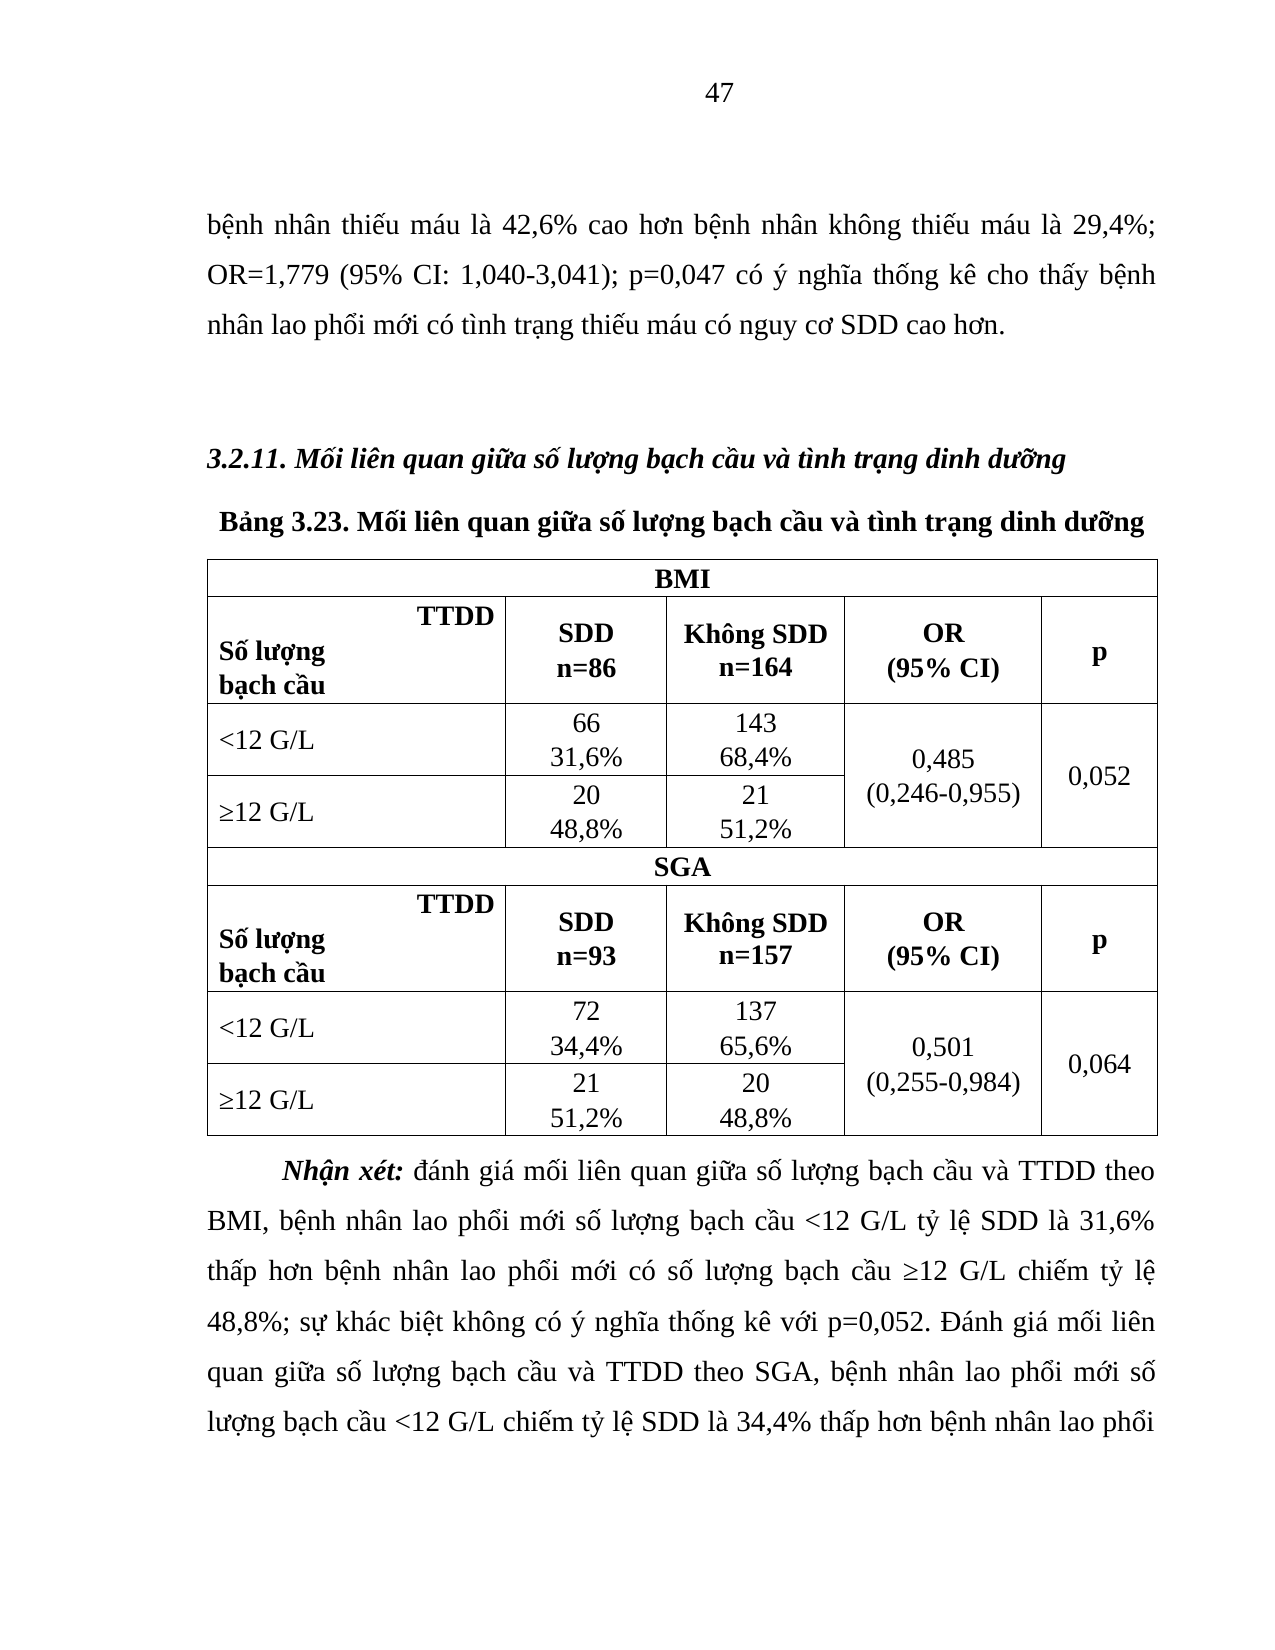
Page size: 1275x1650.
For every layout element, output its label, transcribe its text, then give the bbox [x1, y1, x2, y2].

table_cell ≥12 G/L [208, 776, 505, 847]
table_cell 20 48,8% [667, 1064, 844, 1135]
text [207, 207, 1157, 341]
table_cell <12 G/L [208, 704, 505, 775]
table_cell Không SDD n=157 [667, 886, 844, 991]
table_cell SDD n=93 [506, 886, 666, 991]
table_cell 21 51,2% [506, 1064, 666, 1135]
table_cell TTDD Số lượng bạch cầu [208, 886, 505, 991]
table_cell p [1042, 597, 1157, 703]
table_cell SGA [208, 848, 1157, 884]
table_cell 143 68,4% [667, 704, 844, 775]
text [207, 1153, 1157, 1438]
table_cell 0,064 [1042, 992, 1157, 1135]
table_cell TTDD Số lượng bạch cầu [208, 597, 505, 703]
table_header BMI [208, 560, 1157, 596]
table_cell 0,485 (0,246-0,955) [845, 704, 1041, 847]
table_cell 72 34,4% [506, 992, 666, 1063]
table_cell OR (95% CI) [845, 886, 1041, 991]
table_cell 0,501 (0,255-0,984) [845, 992, 1041, 1135]
table_cell 21 51,2% [667, 776, 844, 847]
table_cell p [1042, 886, 1157, 991]
table_cell 137 65,6% [667, 992, 844, 1063]
table_cell <12 G/L [208, 992, 505, 1063]
table_cell SDD n=86 [506, 597, 666, 703]
subtitle 3.2.11. Mối liên quan giữa số lượng bạch cầu và tình trạng dinh dưỡng [207, 441, 1157, 475]
table_cell ≥12 G/L [208, 1064, 505, 1135]
table_cell OR (95% CI) [845, 597, 1041, 703]
table_cell 66 31,6% [506, 704, 666, 775]
table_cell Không SDD n=164 [667, 597, 844, 703]
table_cell 0,052 [1042, 704, 1157, 847]
table_cell 20 48,8% [506, 776, 666, 847]
